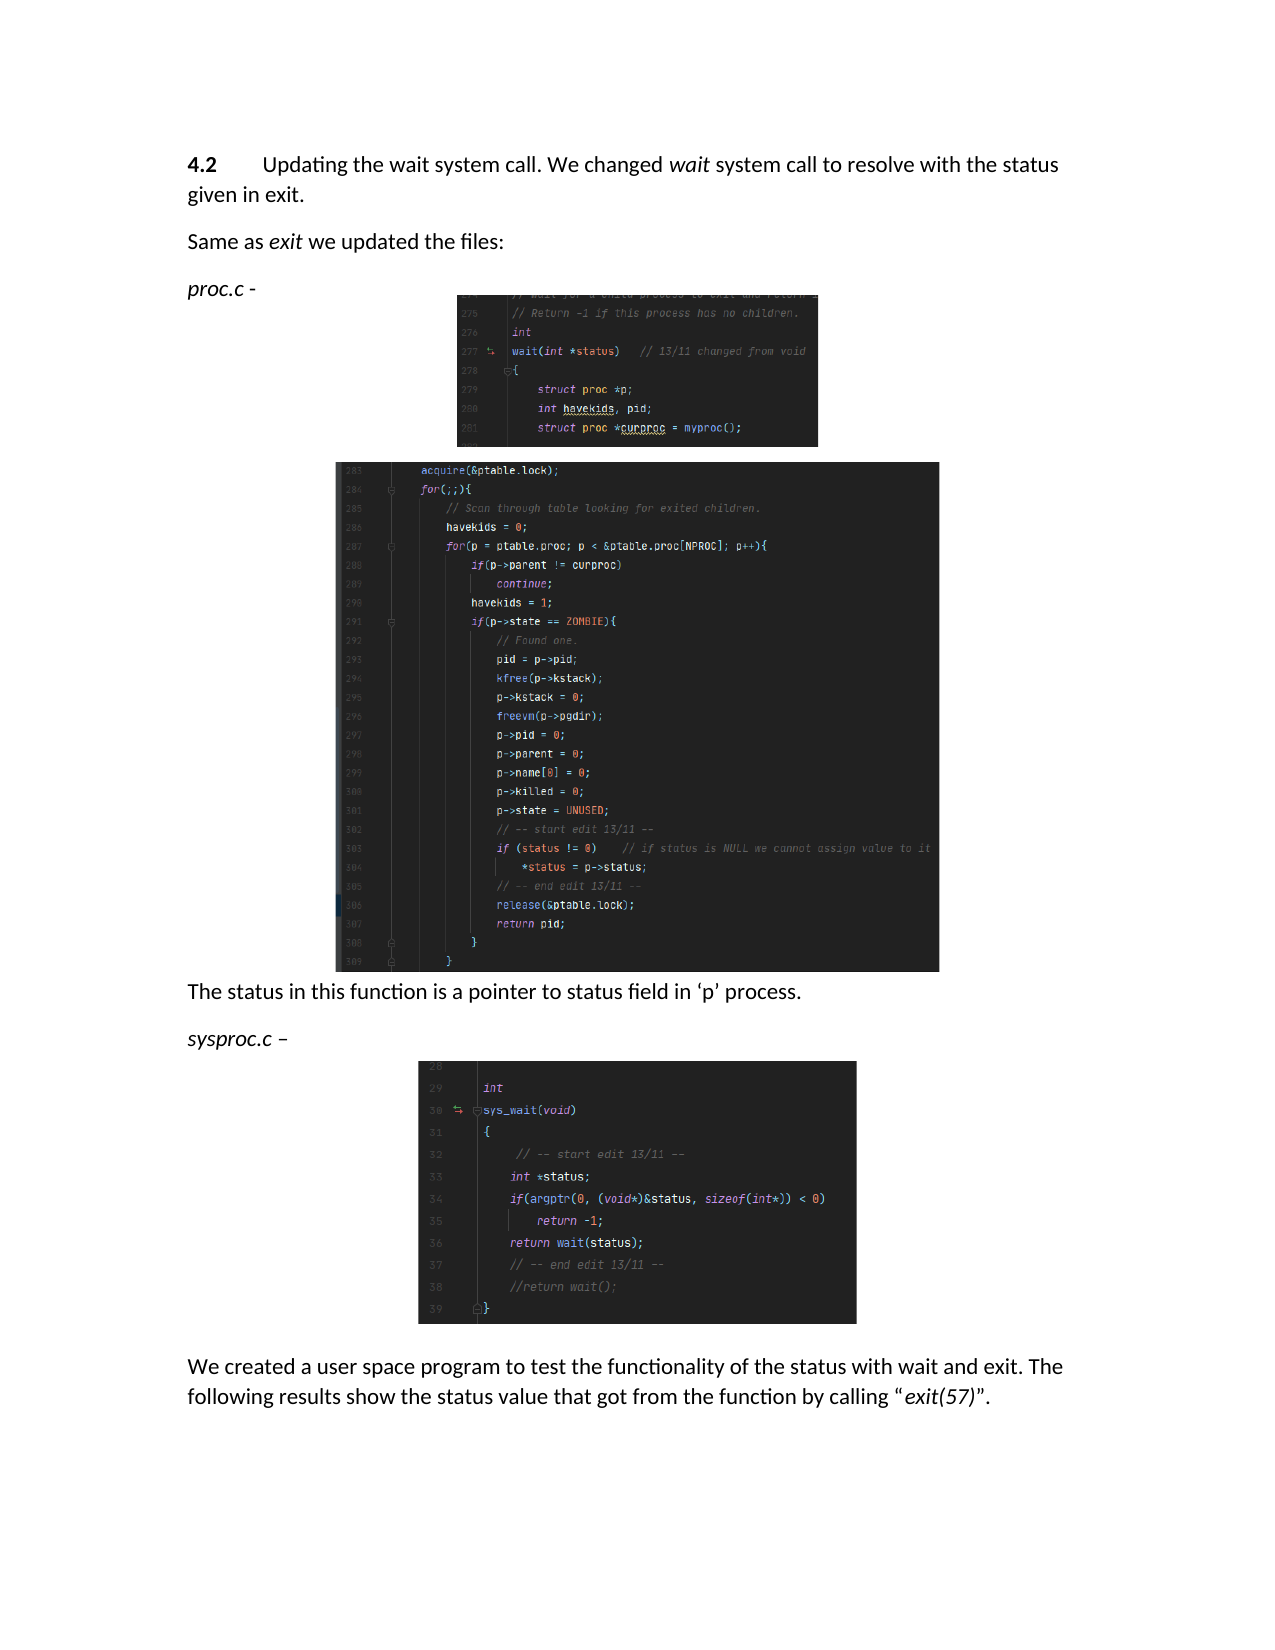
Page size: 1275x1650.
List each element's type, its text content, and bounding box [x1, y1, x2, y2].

text proc.c - [187, 274, 1087, 302]
picture [335, 462, 940, 972]
text Same as exit we updated the files: [187, 227, 1087, 255]
picture [418, 1061, 857, 1324]
text The status in this function is a pointer to status field in ‘p’ process. [187, 977, 1087, 1005]
text We created a user space program to test the functionality of the status with wait and exit. The following results show the status value that got from the function by calling “exit(57)”. [187, 1352, 1087, 1410]
picture [457, 295, 819, 447]
text sysproc.c – [187, 1024, 1087, 1052]
text 4.2 Updating the wait system call. We changed wait system call to resolve with the status given in exit. [187, 150, 1087, 208]
